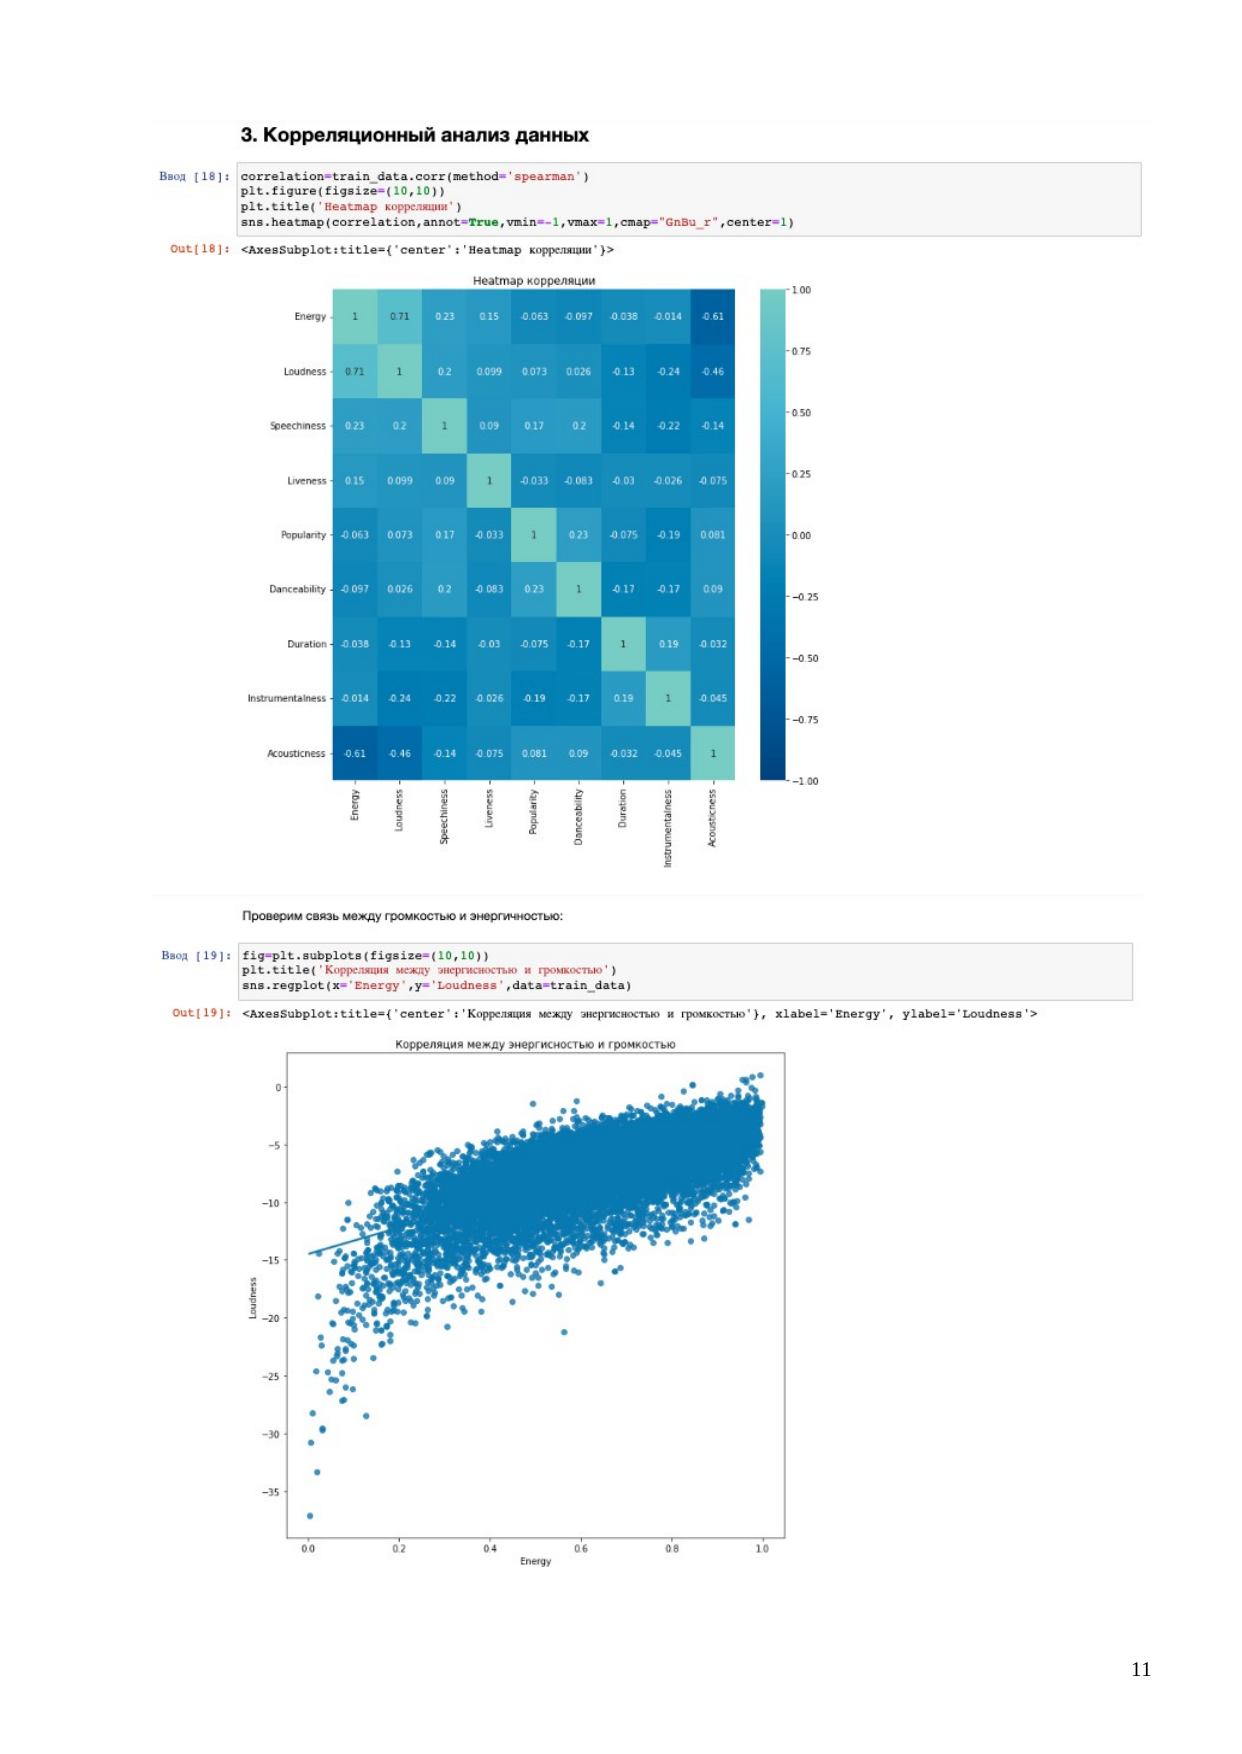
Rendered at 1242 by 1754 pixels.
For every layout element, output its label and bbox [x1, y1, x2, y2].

picture [150, 120, 1154, 868]
picture [150, 894, 1144, 1567]
